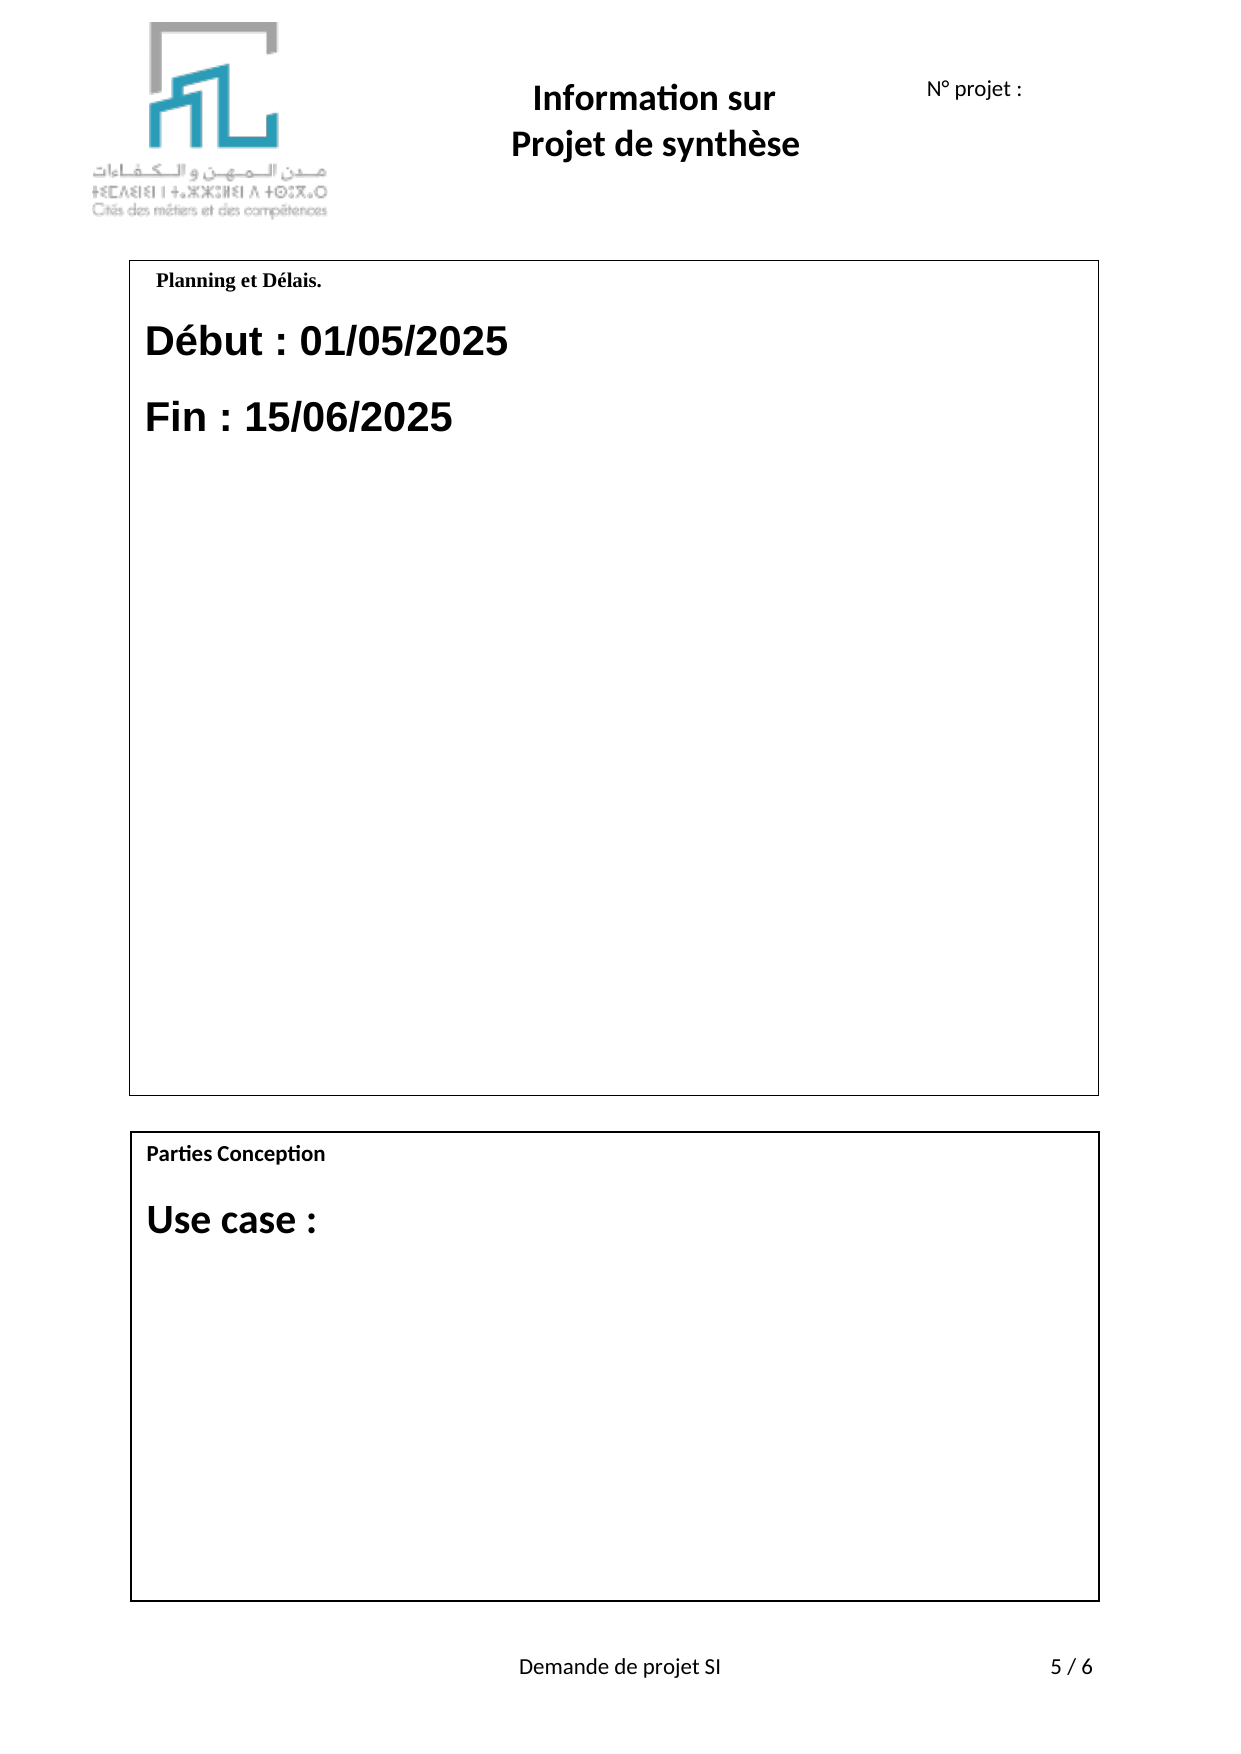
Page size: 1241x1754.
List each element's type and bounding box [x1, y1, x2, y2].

picture [92, 22, 328, 222]
